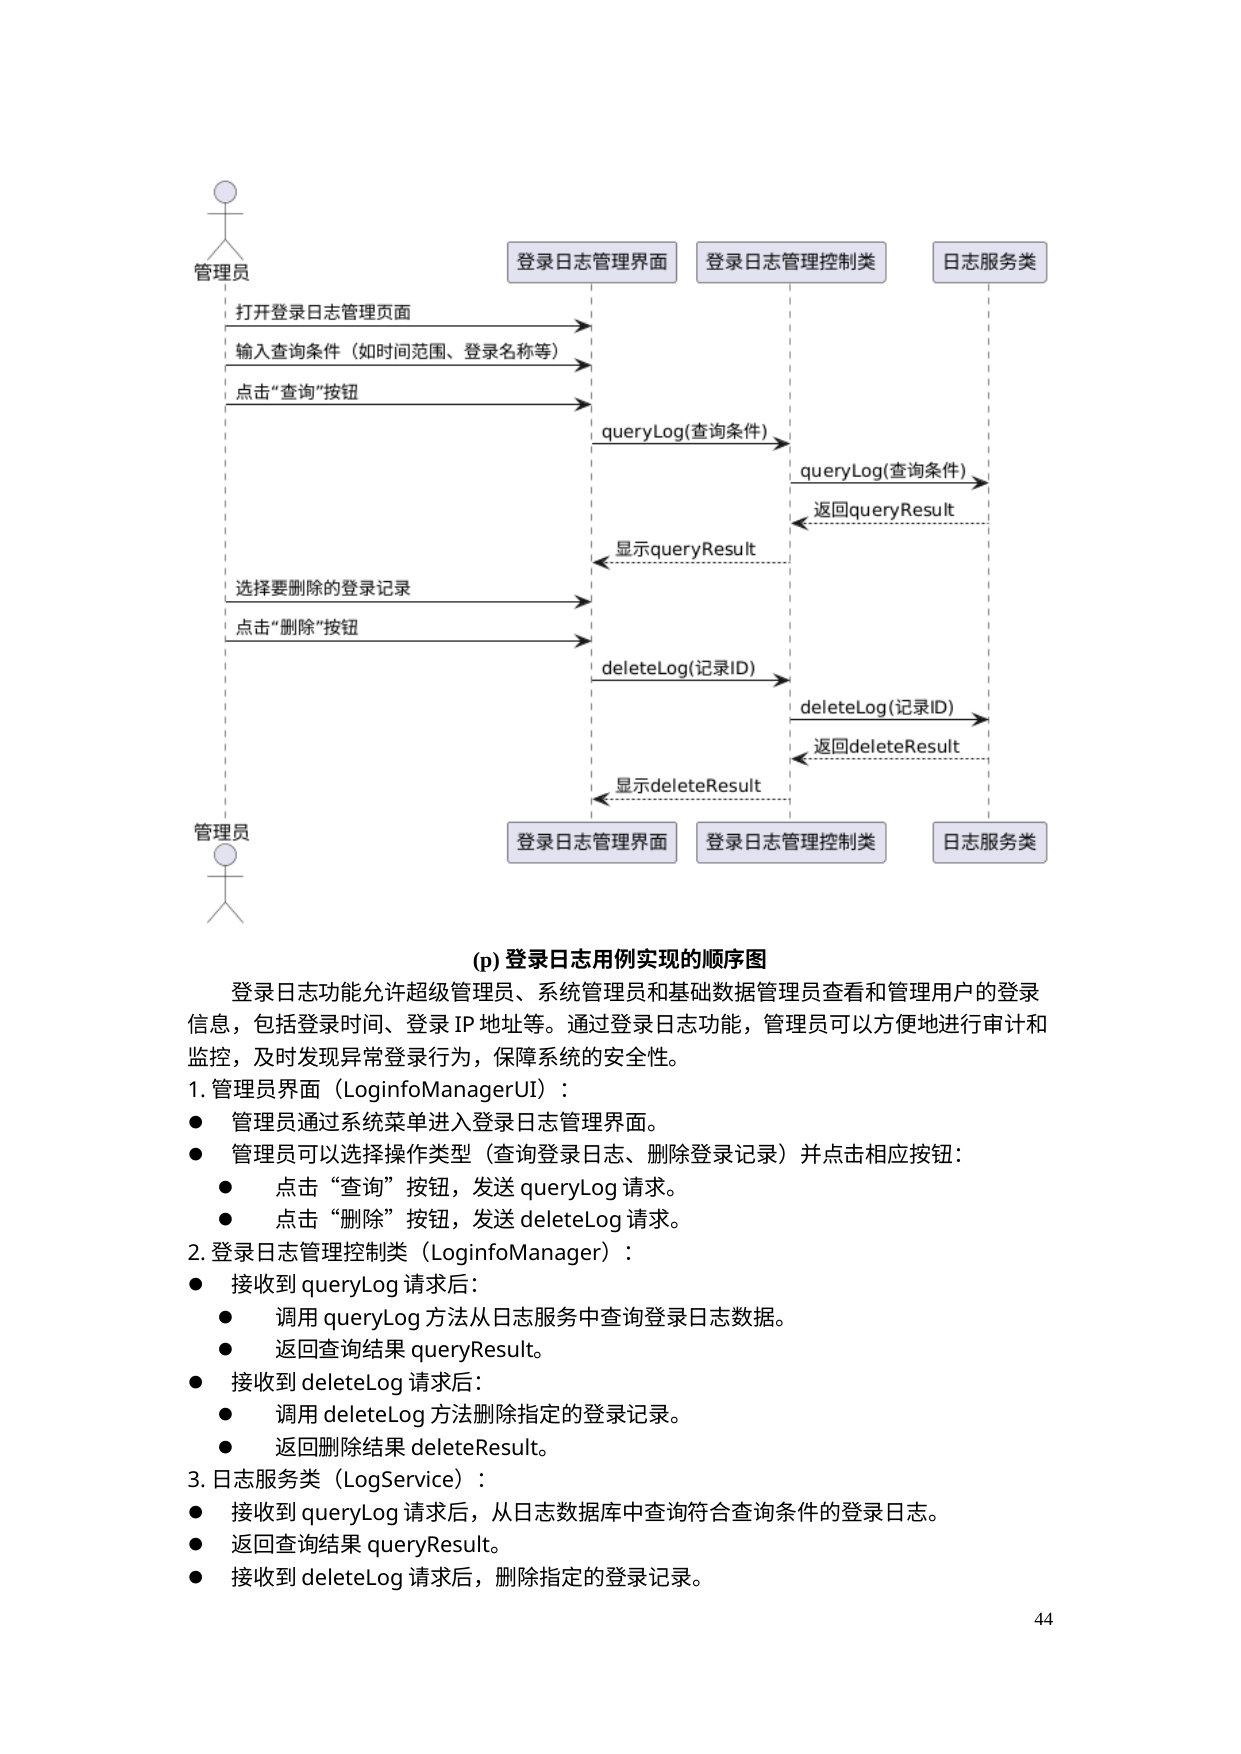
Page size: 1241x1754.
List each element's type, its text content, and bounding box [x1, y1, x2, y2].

list 接收到deleteLog请求后，删除指定的登录记录。 [187, 1559, 1053, 1592]
list 返回删除结果deleteResult。 [217, 1429, 1053, 1462]
list 管理员通过系统菜单进入登录日志管理界面。 [187, 1104, 1053, 1137]
list 接收到queryLog请求后，从日志数据库中查询符合查询条件的登录日志。 [187, 1494, 1053, 1527]
list 1. 管理员界面（LoginfoManagerUI）： [187, 1072, 1053, 1104]
list 接收到queryLog请求后： [187, 1267, 1053, 1299]
list 3. 日志服务类（LogService）： [187, 1462, 1053, 1494]
text (p) 登录日志用例实现的顺序图 [187, 942, 1053, 974]
list 点击“删除”按钮，发送deleteLog请求。 [217, 1202, 1053, 1234]
list 调用deleteLog方法删除指定的登录记录。 [217, 1397, 1053, 1429]
list 登录日志功能允许超级管理员、系统管理员和基础数据管理员查看和管理用户的登录信息，包括登录时间、登录IP地址等。通过登录日志功能，管理员可以方便地进行审计和监控，及时发现异常登录行为，保障系统的安全性。 [187, 974, 1053, 1072]
list 管理员可以选择操作类型（查询登录日志、删除登录记录）并点击相应按钮： [187, 1137, 1053, 1169]
list 返回查询结果queryResult。 [217, 1332, 1053, 1364]
list 点击“查询”按钮，发送queryLog请求。 [217, 1169, 1053, 1202]
list 2. 登录日志管理控制类（LoginfoManager）： [187, 1234, 1053, 1267]
list 接收到deleteLog请求后： [187, 1364, 1053, 1397]
list 返回查询结果queryResult。 [187, 1527, 1053, 1559]
picture [187, 174, 1053, 930]
list 调用queryLog方法从日志服务中查询登录日志数据。 [217, 1299, 1053, 1332]
